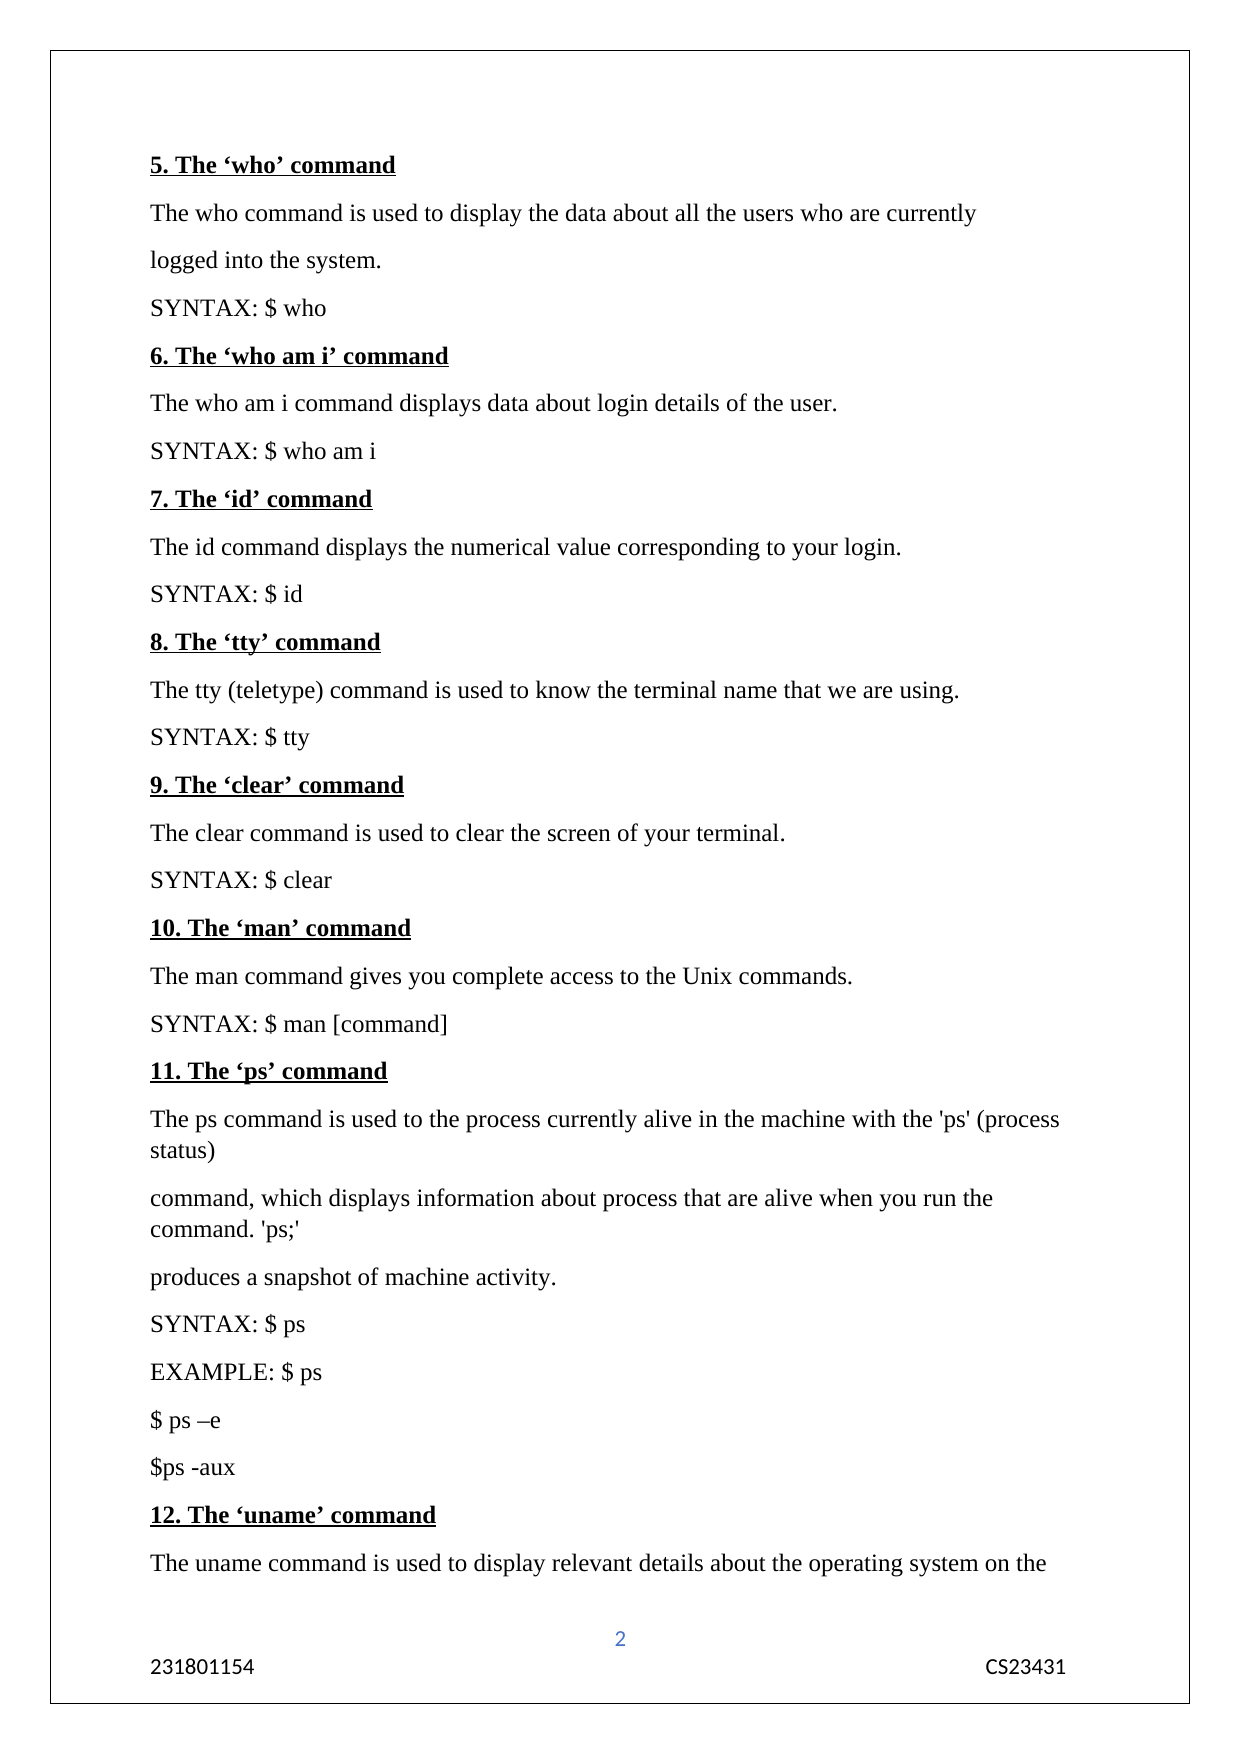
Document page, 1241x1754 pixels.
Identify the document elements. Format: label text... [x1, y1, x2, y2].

text 10. The ‘man’ command [150, 913, 1090, 942]
text SYNTAX: $ who am i [150, 436, 1090, 465]
text 5. The ‘who’ command [150, 150, 1090, 179]
text 6. The ‘who am i’ command [150, 341, 1090, 369]
text The uname command is used to display relevant details about the operating system on the [150, 1548, 1090, 1577]
text SYNTAX: $ clear [150, 866, 1090, 894]
text SYNTAX: $ who [150, 293, 1090, 322]
text $ps -aux [150, 1452, 1090, 1481]
text The clear command is used to clear the screen of your terminal. [150, 818, 1090, 847]
text The tty (teletype) command is used to know the terminal name that we are using. [150, 675, 1090, 703]
text The ps command is used to the process currently alive in the machine with the 'ps' (process status) [150, 1104, 1090, 1164]
text SYNTAX: $ id [150, 579, 1090, 608]
text 11. The ‘ps’ command [150, 1056, 1090, 1085]
text logged into the system. [150, 245, 1090, 274]
text EXAMPLE: $ ps [150, 1357, 1090, 1386]
text The who am i command displays data about login details of the user. [150, 388, 1090, 417]
text produces a snapshot of machine activity. [150, 1262, 1090, 1290]
text SYNTAX: $ ps [150, 1309, 1090, 1338]
text 8. The ‘tty’ command [150, 627, 1090, 656]
text SYNTAX: $ tty [150, 722, 1090, 751]
text 9. The ‘clear’ command [150, 770, 1090, 799]
text $ ps –e [150, 1405, 1090, 1433]
text 7. The ‘id’ command [150, 484, 1090, 513]
text The id command displays the numerical value corresponding to your login. [150, 532, 1090, 560]
text The man command gives you complete access to the Unix commands. [150, 961, 1090, 990]
text SYNTAX: $ man [command] [150, 1009, 1090, 1037]
text 12. The ‘uname’ command [150, 1500, 1090, 1529]
text The who command is used to display the data about all the users who are currently [150, 198, 1090, 226]
text command, which displays information about process that are alive when you run the command. 'ps;' [150, 1183, 1090, 1243]
